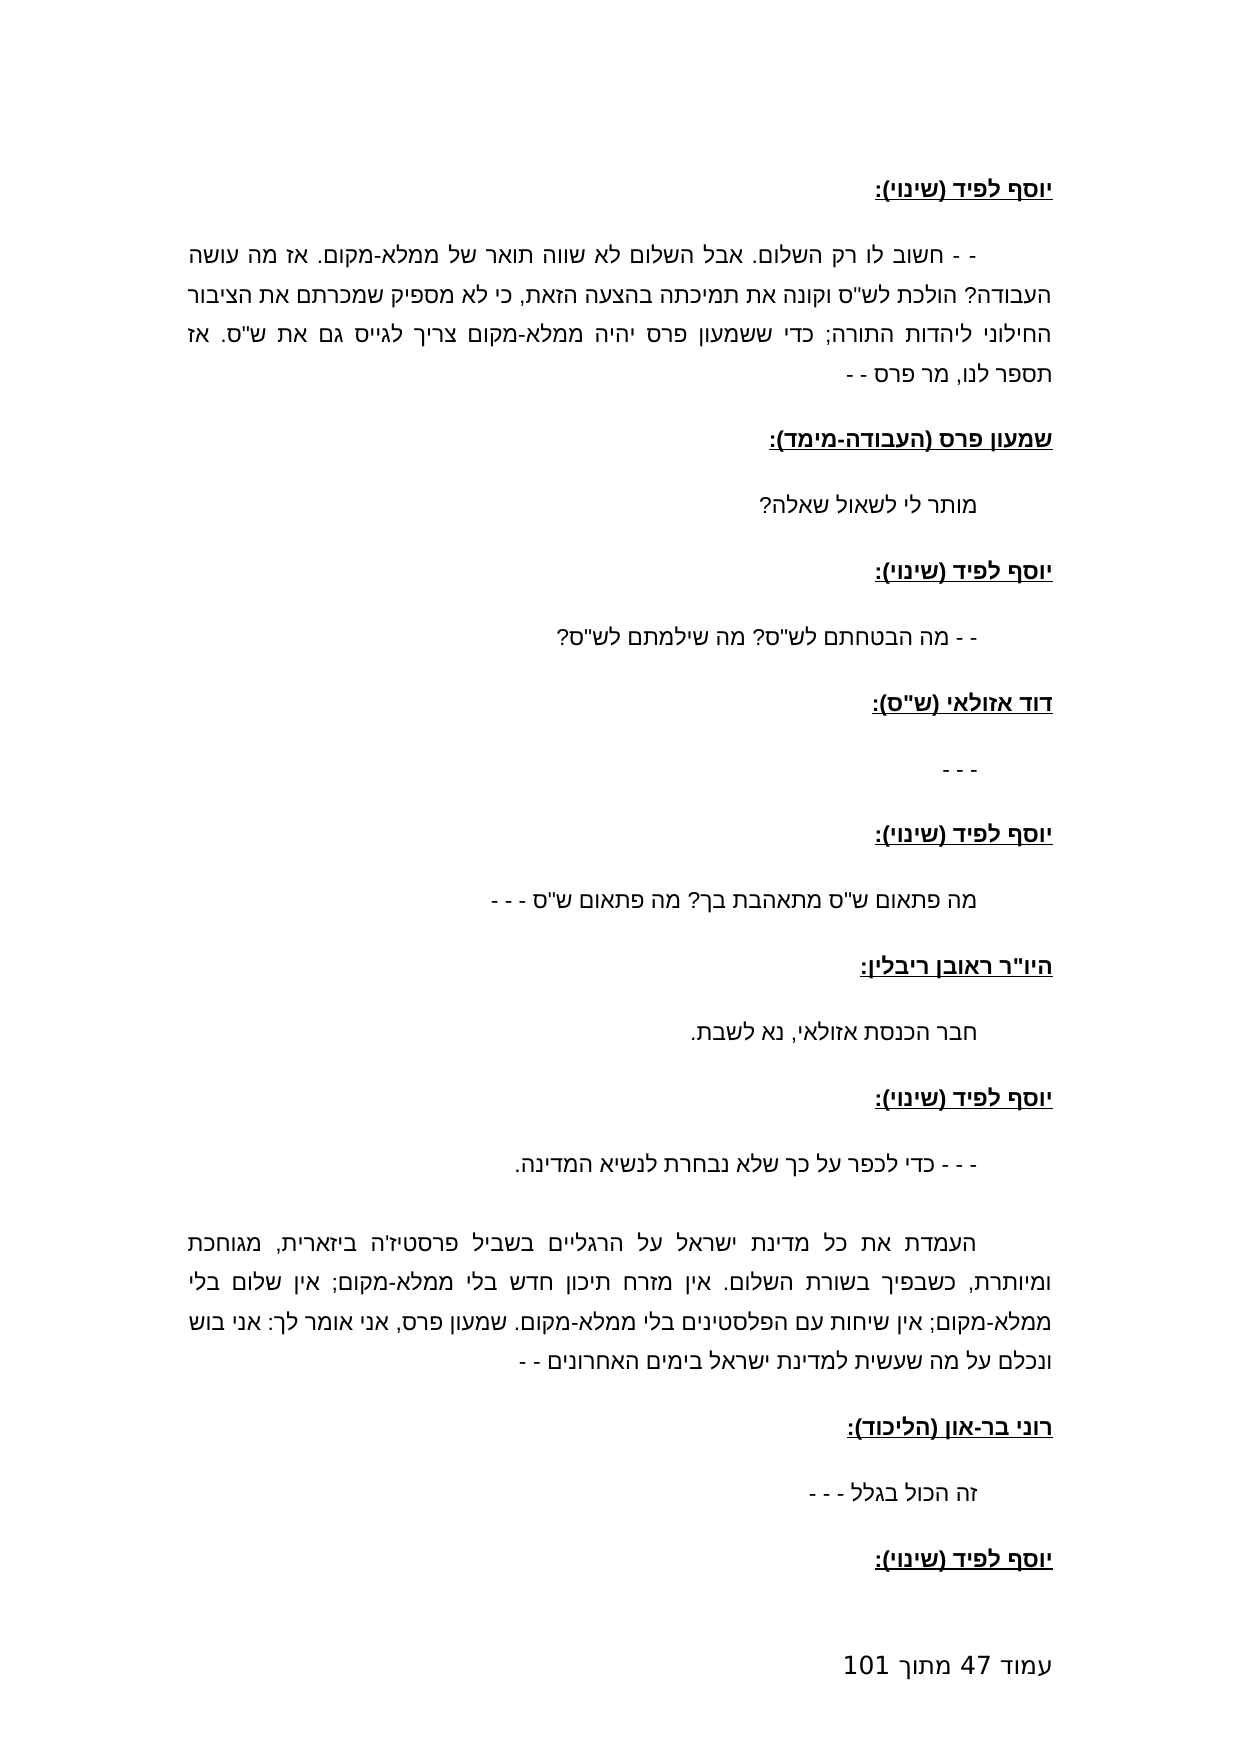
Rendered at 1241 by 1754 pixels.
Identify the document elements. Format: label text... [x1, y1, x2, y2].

text מותר לי לשאול שאלה? [187, 492, 1053, 519]
text - - - כדי לכפר על כך שלא נבחרת לנשיא המדינה. [187, 1151, 1053, 1177]
text יוסף לפיד (שינוי): [187, 795, 1053, 848]
text יוסף לפיד (שינוי): [187, 1058, 1053, 1111]
text יוסף לפיד (שינוי): [187, 532, 1053, 584]
text היו"ר ראובן ריבלין: [187, 927, 1053, 979]
text - - - [187, 756, 1053, 782]
text זה הכול בגלל - - - [187, 1480, 1053, 1506]
text - - חשוב לו רק השלום. אבל השלום לא שווה תואר של ממלא-מקום. אז מה עושה העבודה? הולכת לש"ס וקונה את תמיכתה בהצעה הזאת, כי לא מספיק שמכרתם את הציבור החילוני ליהדות התורה; כדי ששמעון פרס יהיה ממלא-מקום צריך לגייס גם את ש"ס. אז תספר לנו, מר פרס - - [187, 242, 1053, 387]
text חבר הכנסת אזולאי, נא לשבת. [187, 1019, 1053, 1045]
text - - מה הבטחתם לש"ס? מה שילמתם לש"ס? [187, 624, 1053, 650]
text מה פתאום ש"ס מתאהבת בך? מה פתאום ש"ס - - - [187, 887, 1053, 914]
text רוני בר-און (הליכוד): [187, 1387, 1053, 1440]
text יוסף לפיד (שינוי): [187, 1546, 1053, 1572]
text שמעון פרס (העבודה-מימד): [187, 400, 1053, 453]
text יוסף לפיד (שינוי): [187, 176, 1053, 203]
text העמדת את כל מדינת ישראל על הרגליים בשביל פרסטיז'ה ביזארית, מגוחכת ומיותרת, כשבפיך בשורת השלום. אין מזרח תיכון חדש בלי ממלא-מקום; אין שלום בלי ממלא-מקום; אין שיחות עם הפלסטינים בלי ממלא-מקום. שמעון פרס, אני אומר לך: אני בוש ונכלם על מה שעשית למדינת ישראל בימים האחרונים - - [187, 1229, 1053, 1374]
text דוד אזולאי (ש"ס): [187, 663, 1053, 716]
